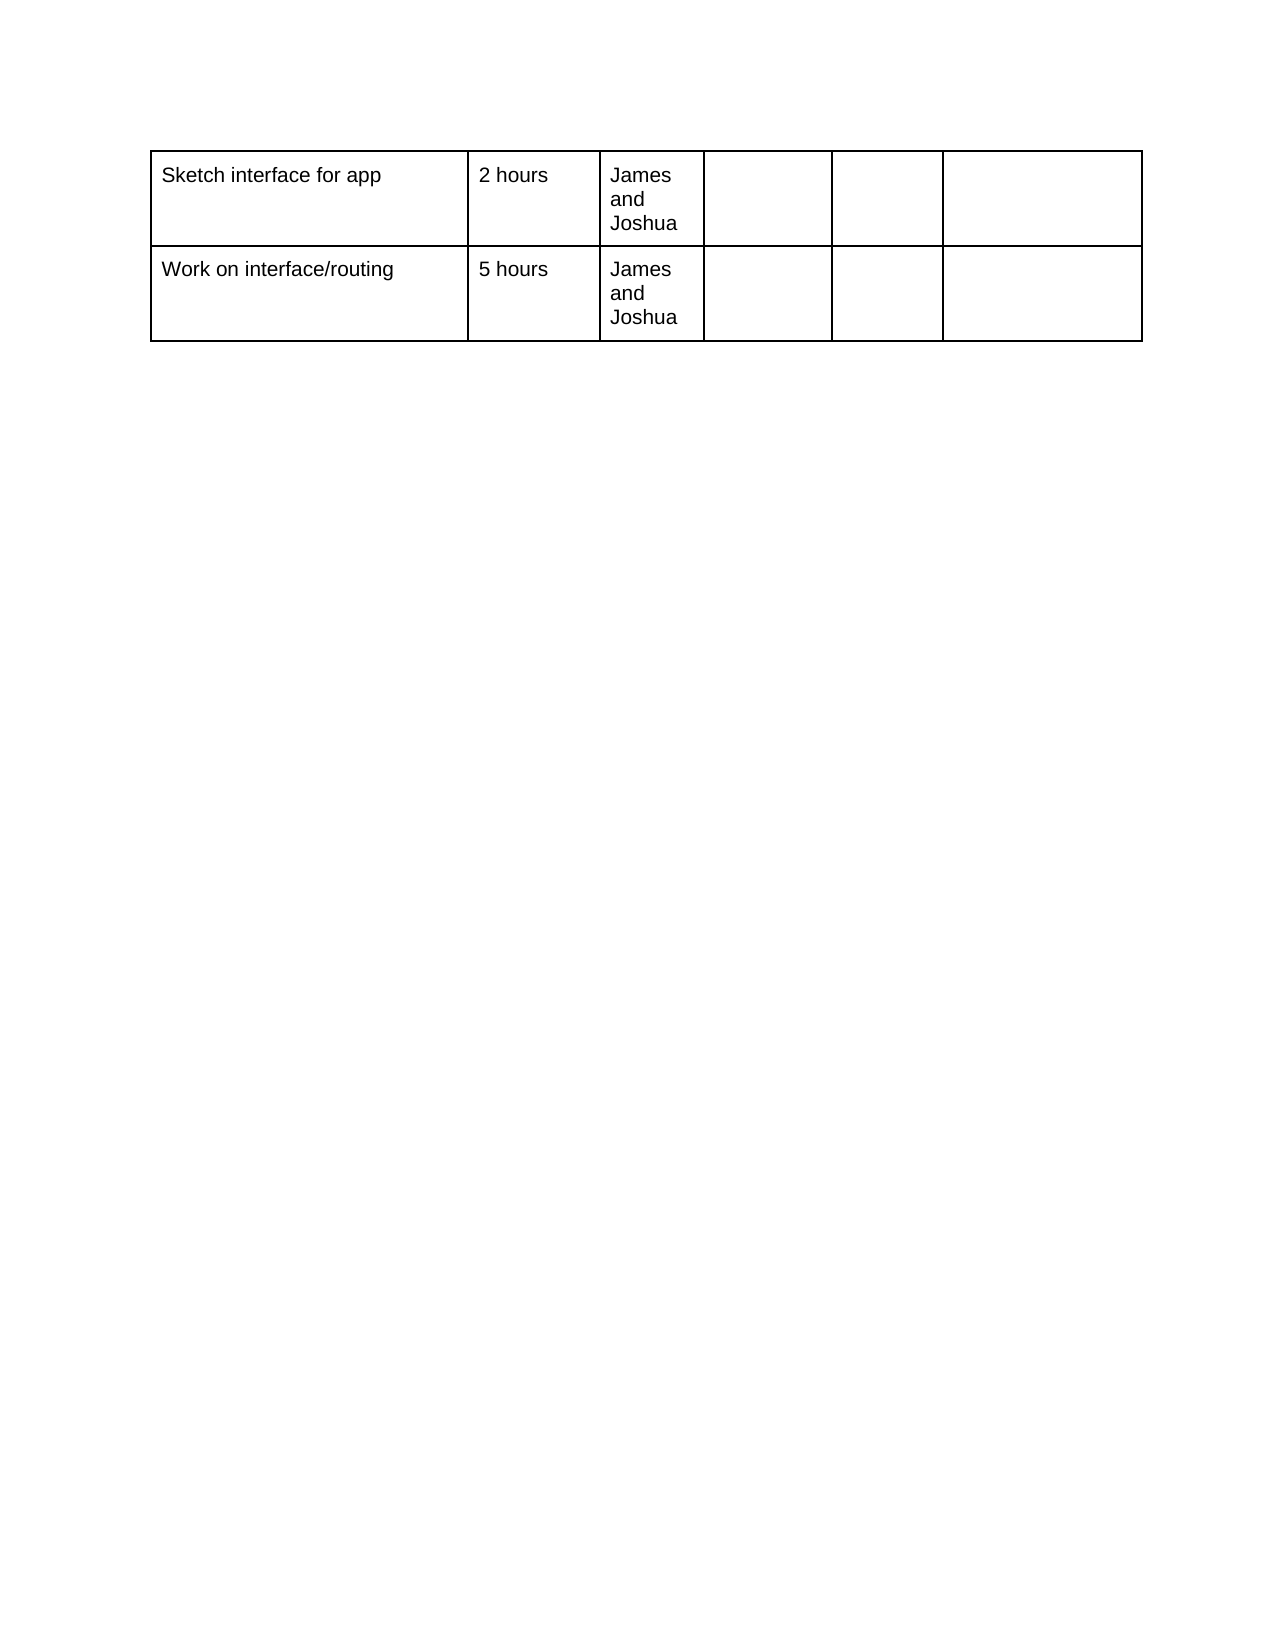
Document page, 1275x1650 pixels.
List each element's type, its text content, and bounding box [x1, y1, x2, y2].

table_cell [833, 247, 942, 339]
table_cell Work on interface/routing [152, 247, 467, 339]
table_cell [833, 152, 942, 245]
table_cell 5 hours [469, 247, 599, 339]
table_cell [705, 152, 831, 245]
table_cell [944, 247, 1141, 339]
table_cell James and Joshua [601, 247, 703, 339]
table_cell Sketch interface for app [152, 152, 467, 245]
table_cell James and Joshua [601, 152, 703, 245]
table_cell [944, 152, 1141, 245]
table_cell 2 hours [469, 152, 599, 245]
table_cell [705, 247, 831, 339]
